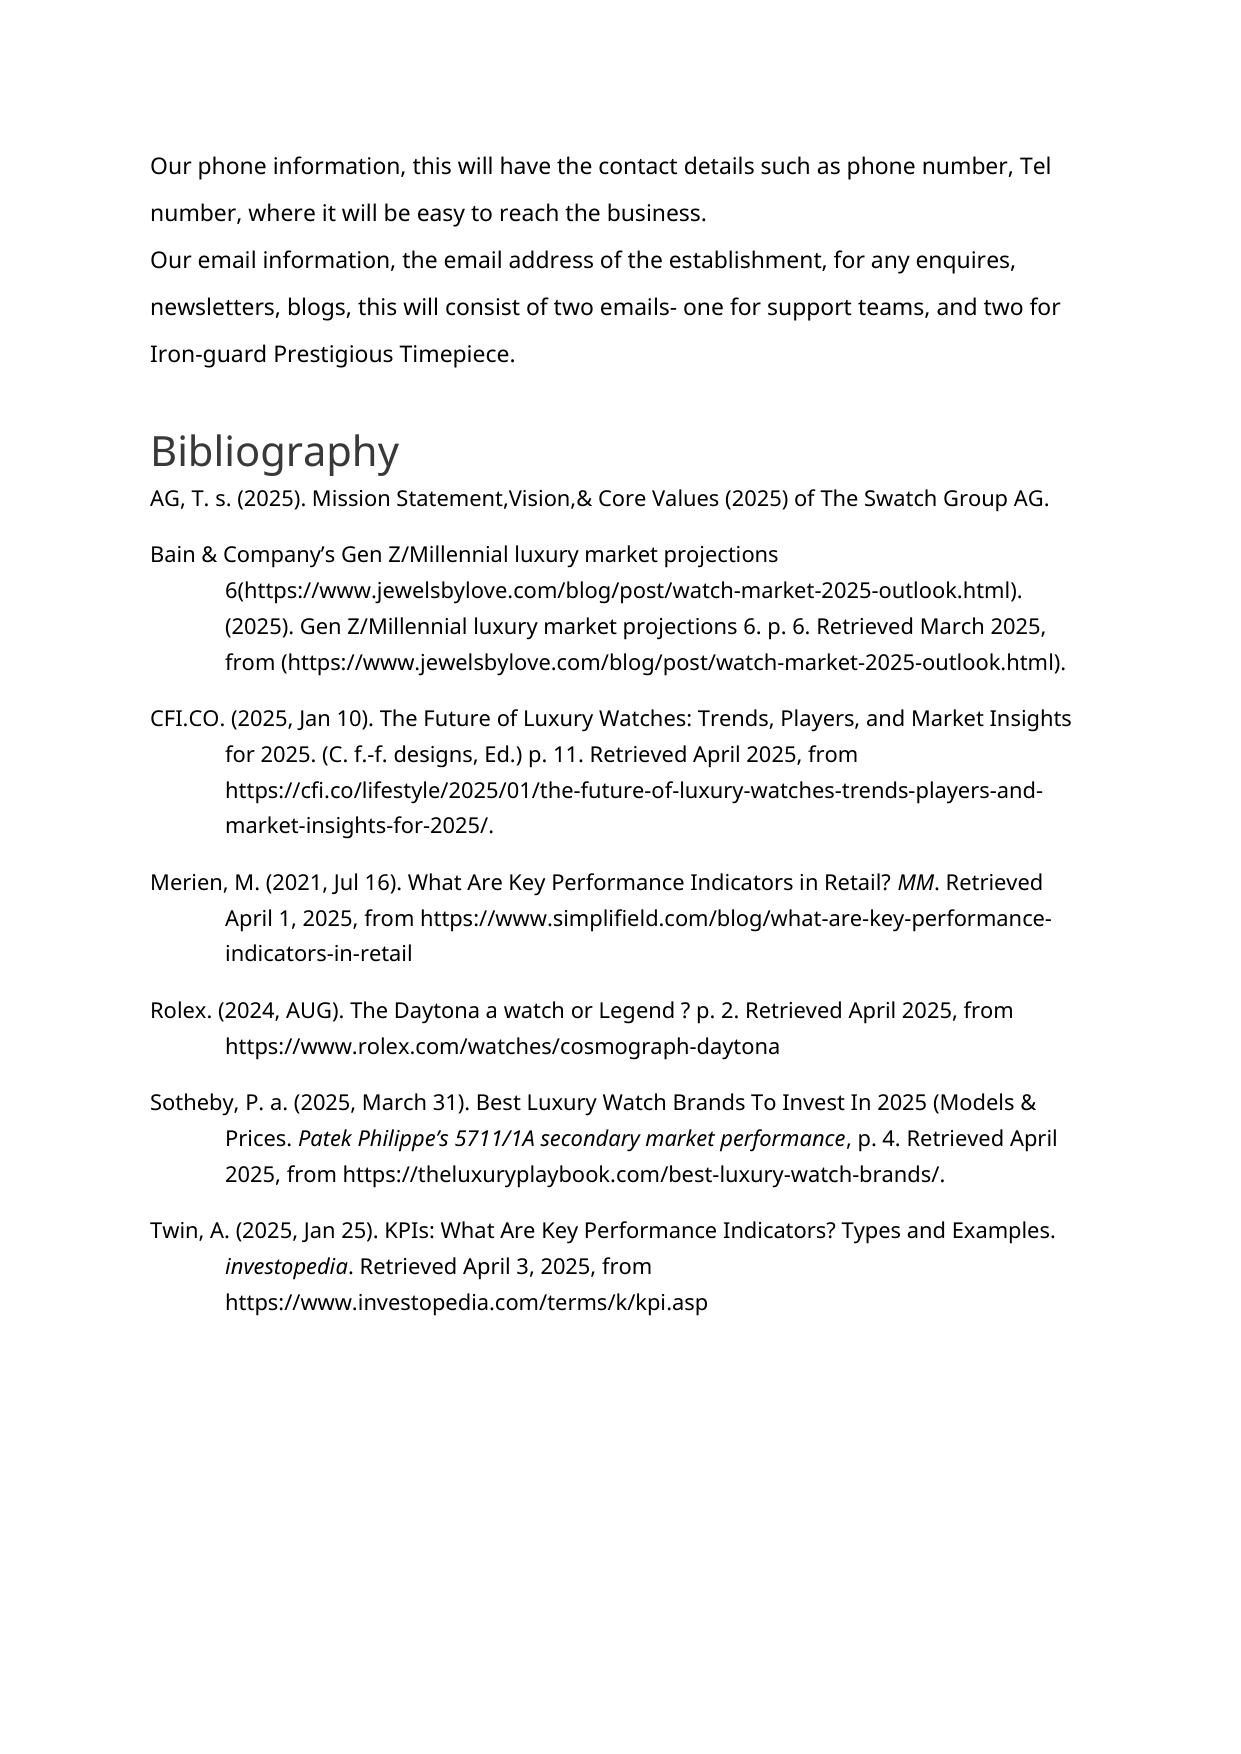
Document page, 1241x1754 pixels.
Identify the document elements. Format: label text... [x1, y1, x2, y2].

text Our phone information, this will have the contact details such as phone number, Tel number, where it will be easy to reach the business. [150, 150, 1090, 228]
text Our email information, the email address of the establishment, for any enquires, newsletters, blogs, this will consist of two emails- one for support teams, and two for Iron-guard Prestigious Timepiece. [150, 244, 1090, 369]
